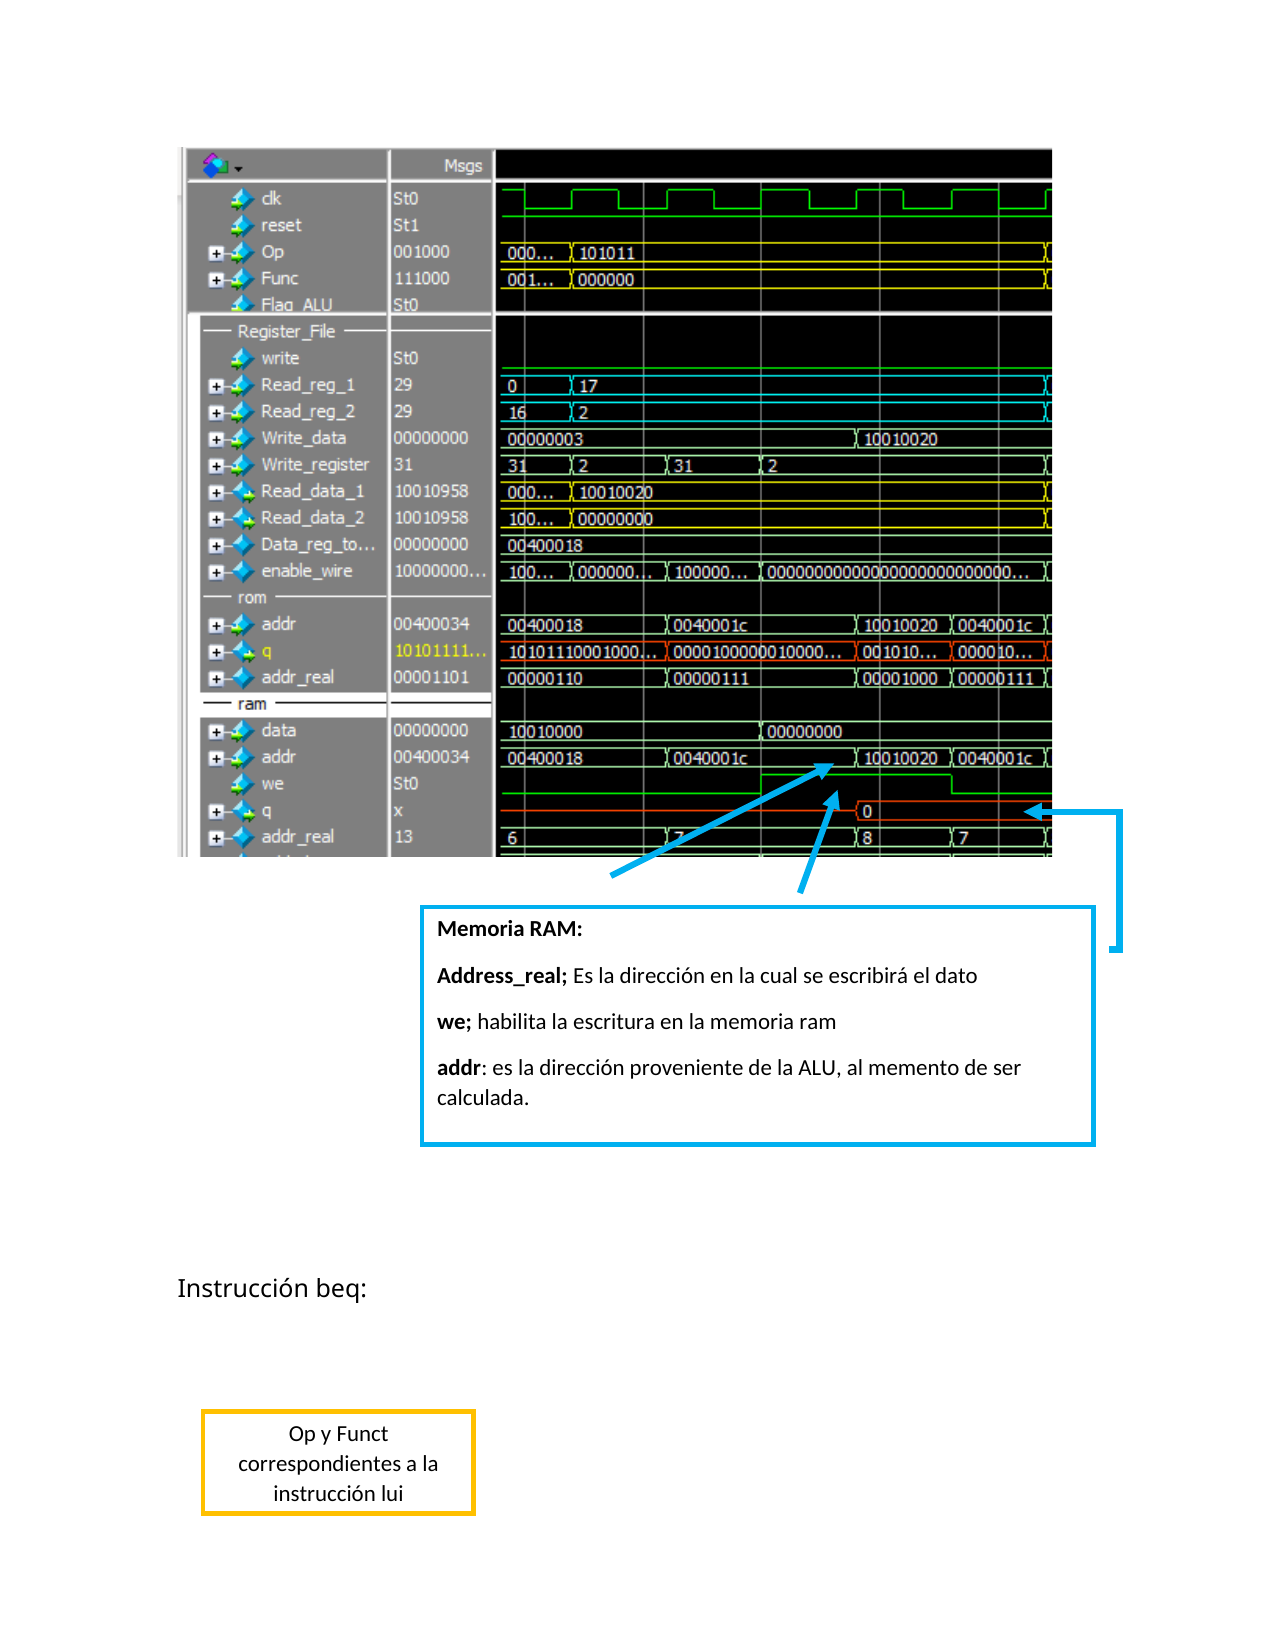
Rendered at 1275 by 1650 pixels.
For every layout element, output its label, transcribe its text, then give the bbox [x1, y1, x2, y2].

text Instrucción beq: [177, 1270, 1098, 1304]
picture [177, 147, 1053, 857]
